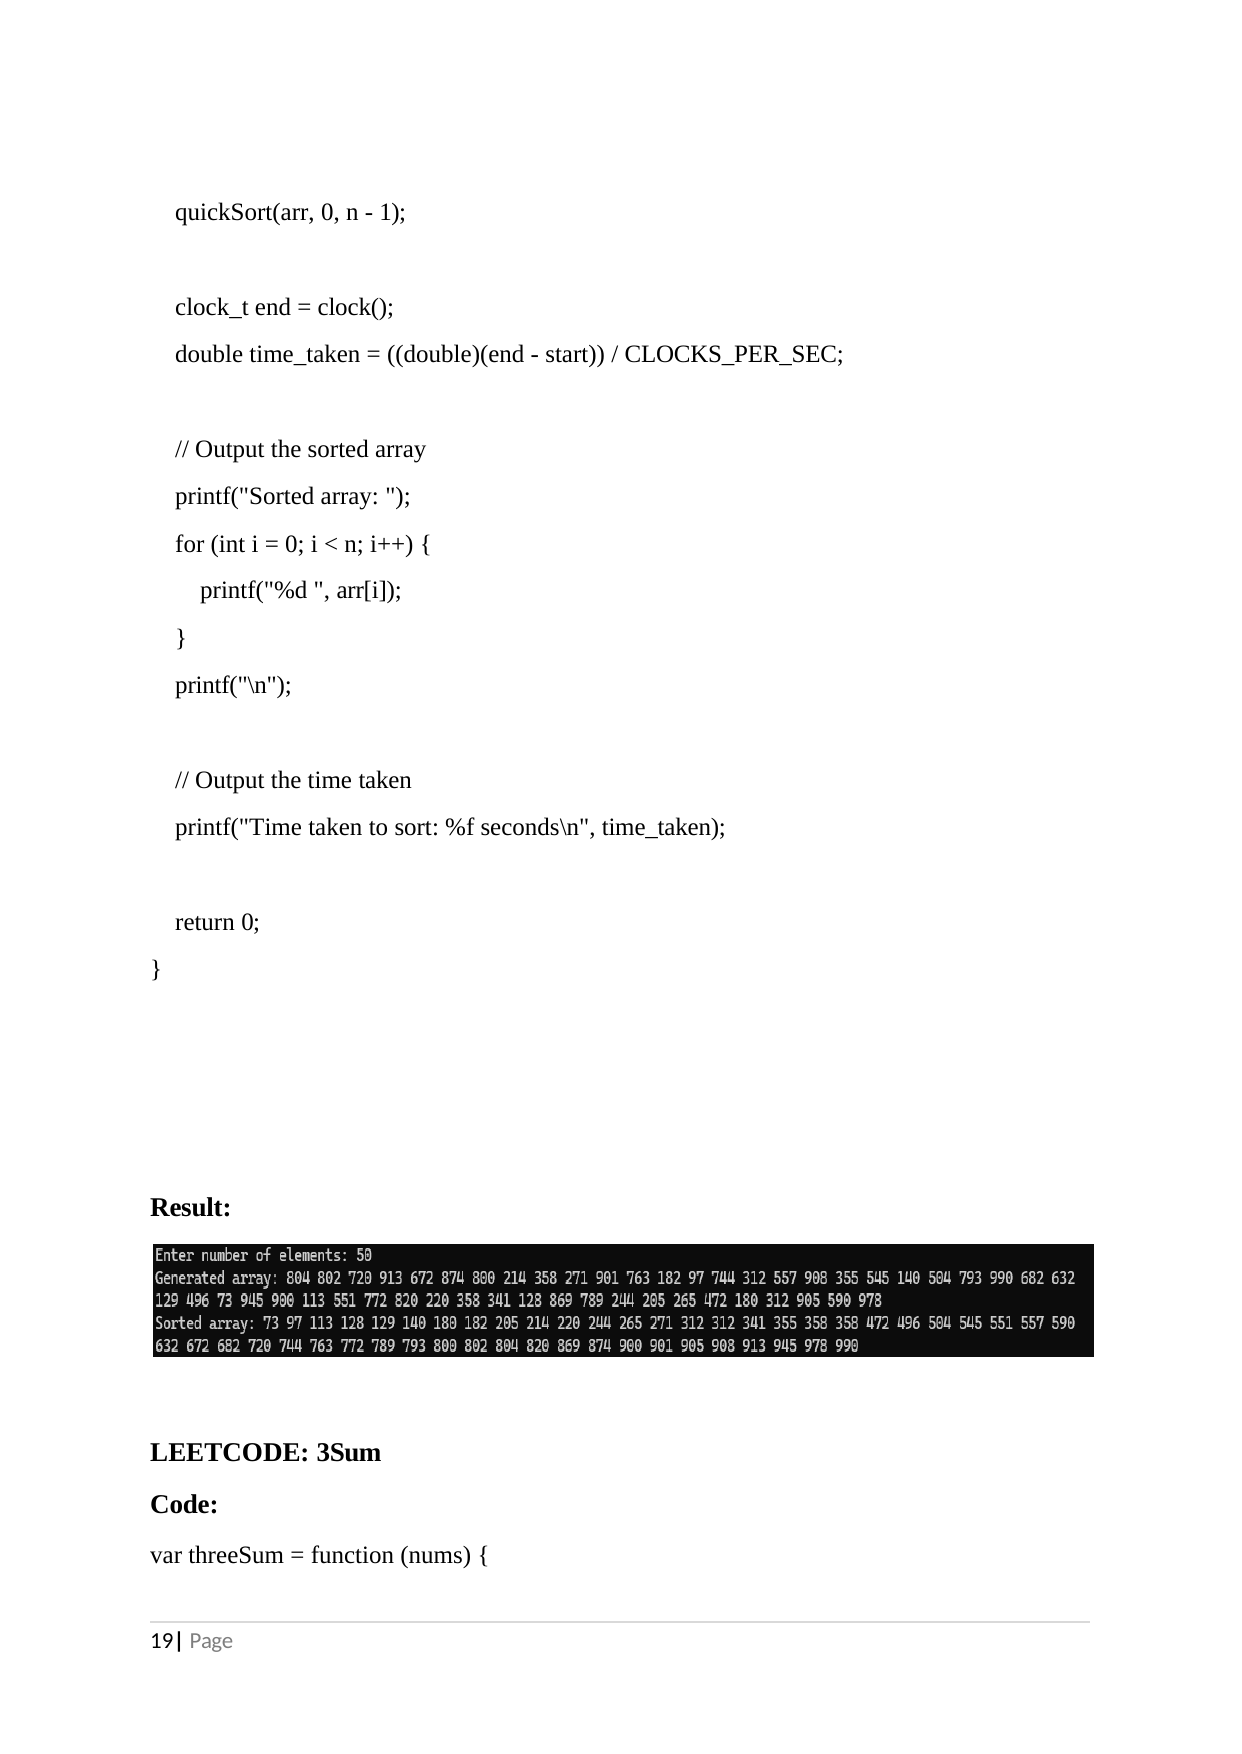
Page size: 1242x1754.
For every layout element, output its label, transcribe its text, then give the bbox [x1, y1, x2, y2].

text var threeSum = function (nums) { [150, 1540, 1094, 1569]
picture [153, 1244, 1094, 1357]
text printf("%d ", arr[i]); [200, 576, 1094, 604]
text printf("Time taken to sort: %f seconds\n", time_taken); [175, 812, 1094, 841]
text } [150, 954, 1094, 983]
text quickSort(arr, 0, n - 1); [175, 197, 1094, 226]
text clock_t end = clock(); [175, 292, 1094, 321]
text double time_taken = ((double)(end - start)) / CLOCKS_PER_SEC; [175, 339, 1094, 368]
text // Output the time taken [175, 765, 1094, 794]
text LEETCODE: 3Sum [150, 1436, 1094, 1468]
text return 0; [175, 907, 1094, 936]
text printf("\n"); [175, 671, 1094, 699]
text } [175, 623, 1094, 652]
text Code: [150, 1488, 1094, 1519]
text Result: [150, 1191, 1094, 1222]
text // Output the sorted array printf("Sorted array: "); for (int i = 0; i < n; i++) { [175, 434, 435, 557]
